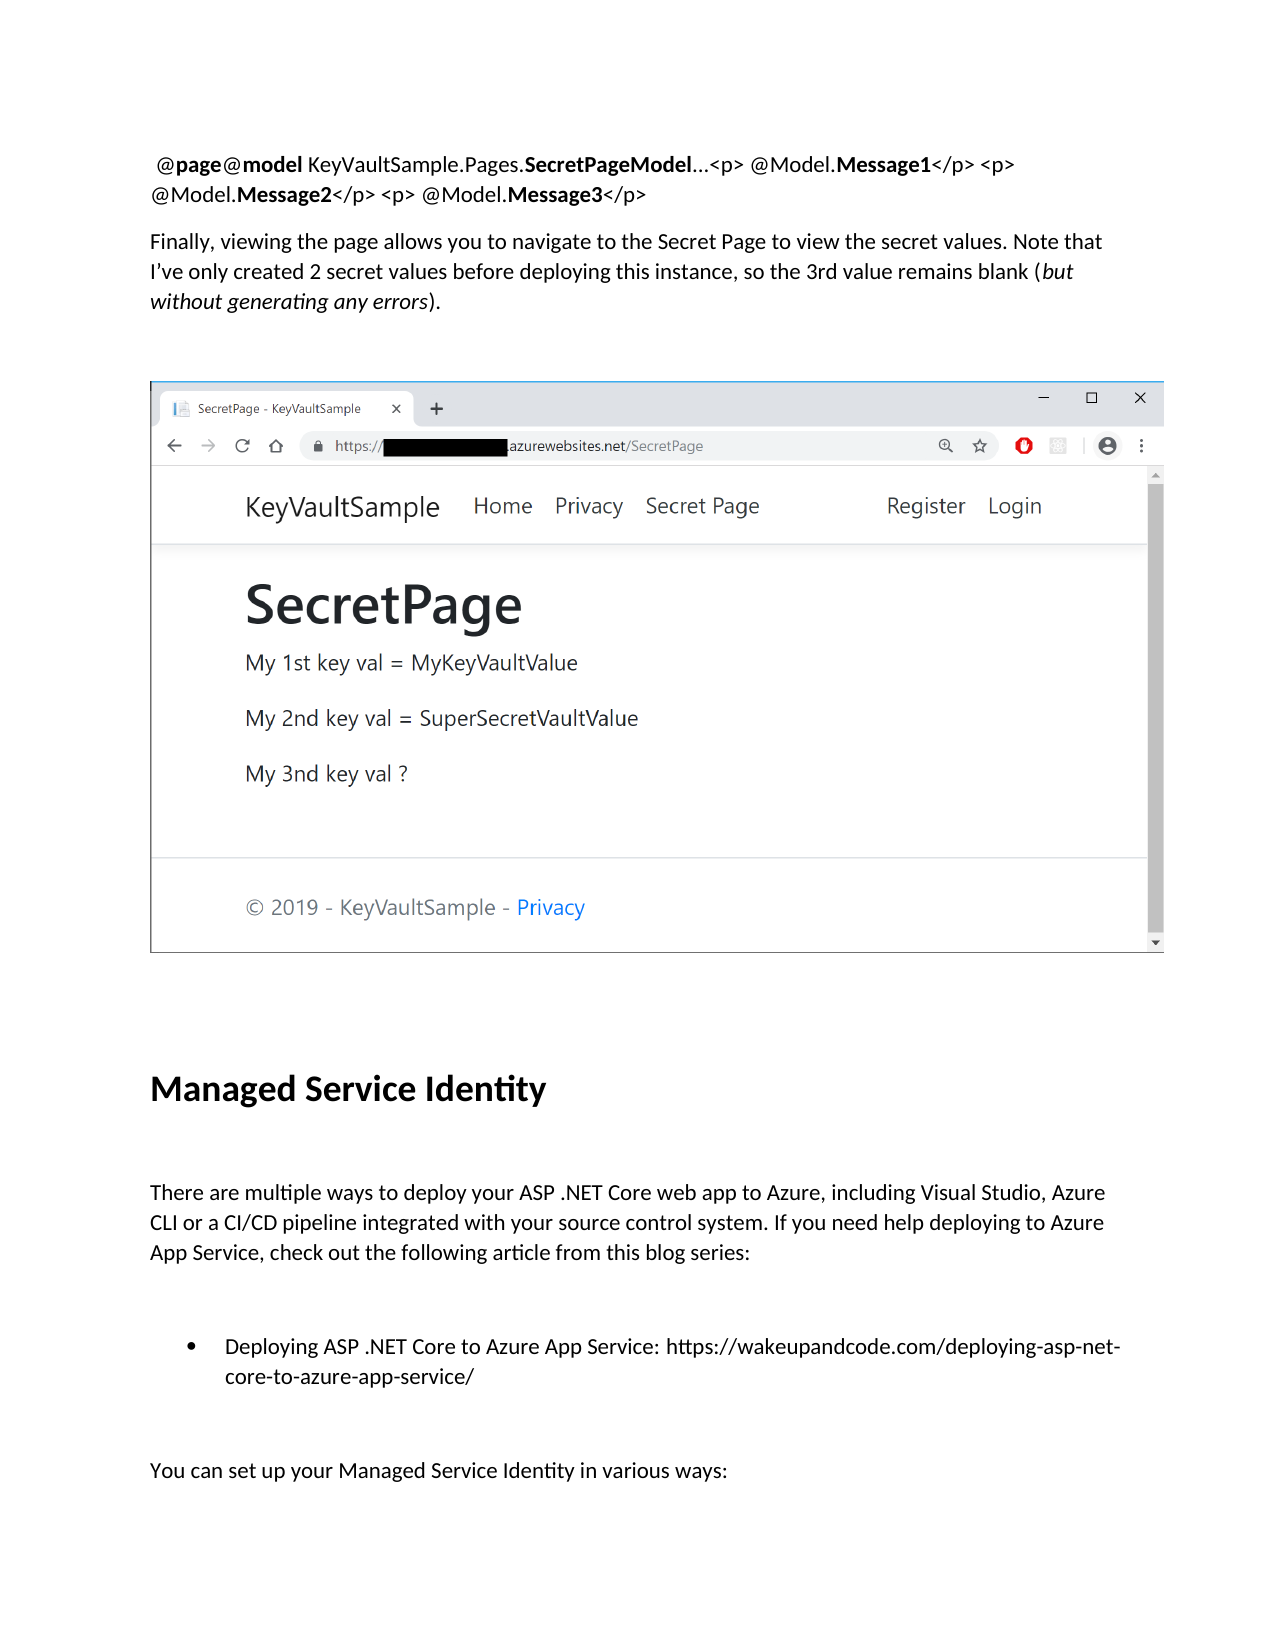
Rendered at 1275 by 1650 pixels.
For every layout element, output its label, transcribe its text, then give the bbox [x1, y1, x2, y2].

text Finally, viewing the page allows you to navigate to the Secret Page to view the secret values. Note that I’ve only created 2 secret values before deploying this instance, so the 3rd value remains blank (but without generating any errors). [150, 227, 1125, 316]
text There are multiple ways to deploy your ASP .NET Core web app to Azure, including Visual Studio, Azure CLI or a CI/CD pipeline integrated with your source control system. If you need help deploying to Azure App Service, check out the following article from this blog series: [150, 1178, 1125, 1266]
text Managed Service Identity [150, 1065, 1125, 1111]
list Deploying ASP .NET Core to Azure App Service: https://wakeupandcode.com/deploying-asp-net-core-to-azure-app-service/ [187, 1332, 1125, 1390]
text You can set up your Managed Service Identity in various ways: [150, 1456, 1125, 1484]
picture [150, 381, 1164, 953]
text @page@model KeyVaultSample.Pages.SecretPageModel...<p> @Model.Message1</p> <p> @Model.Message2</p> <p> @Model.Message3</p> [150, 150, 1125, 208]
